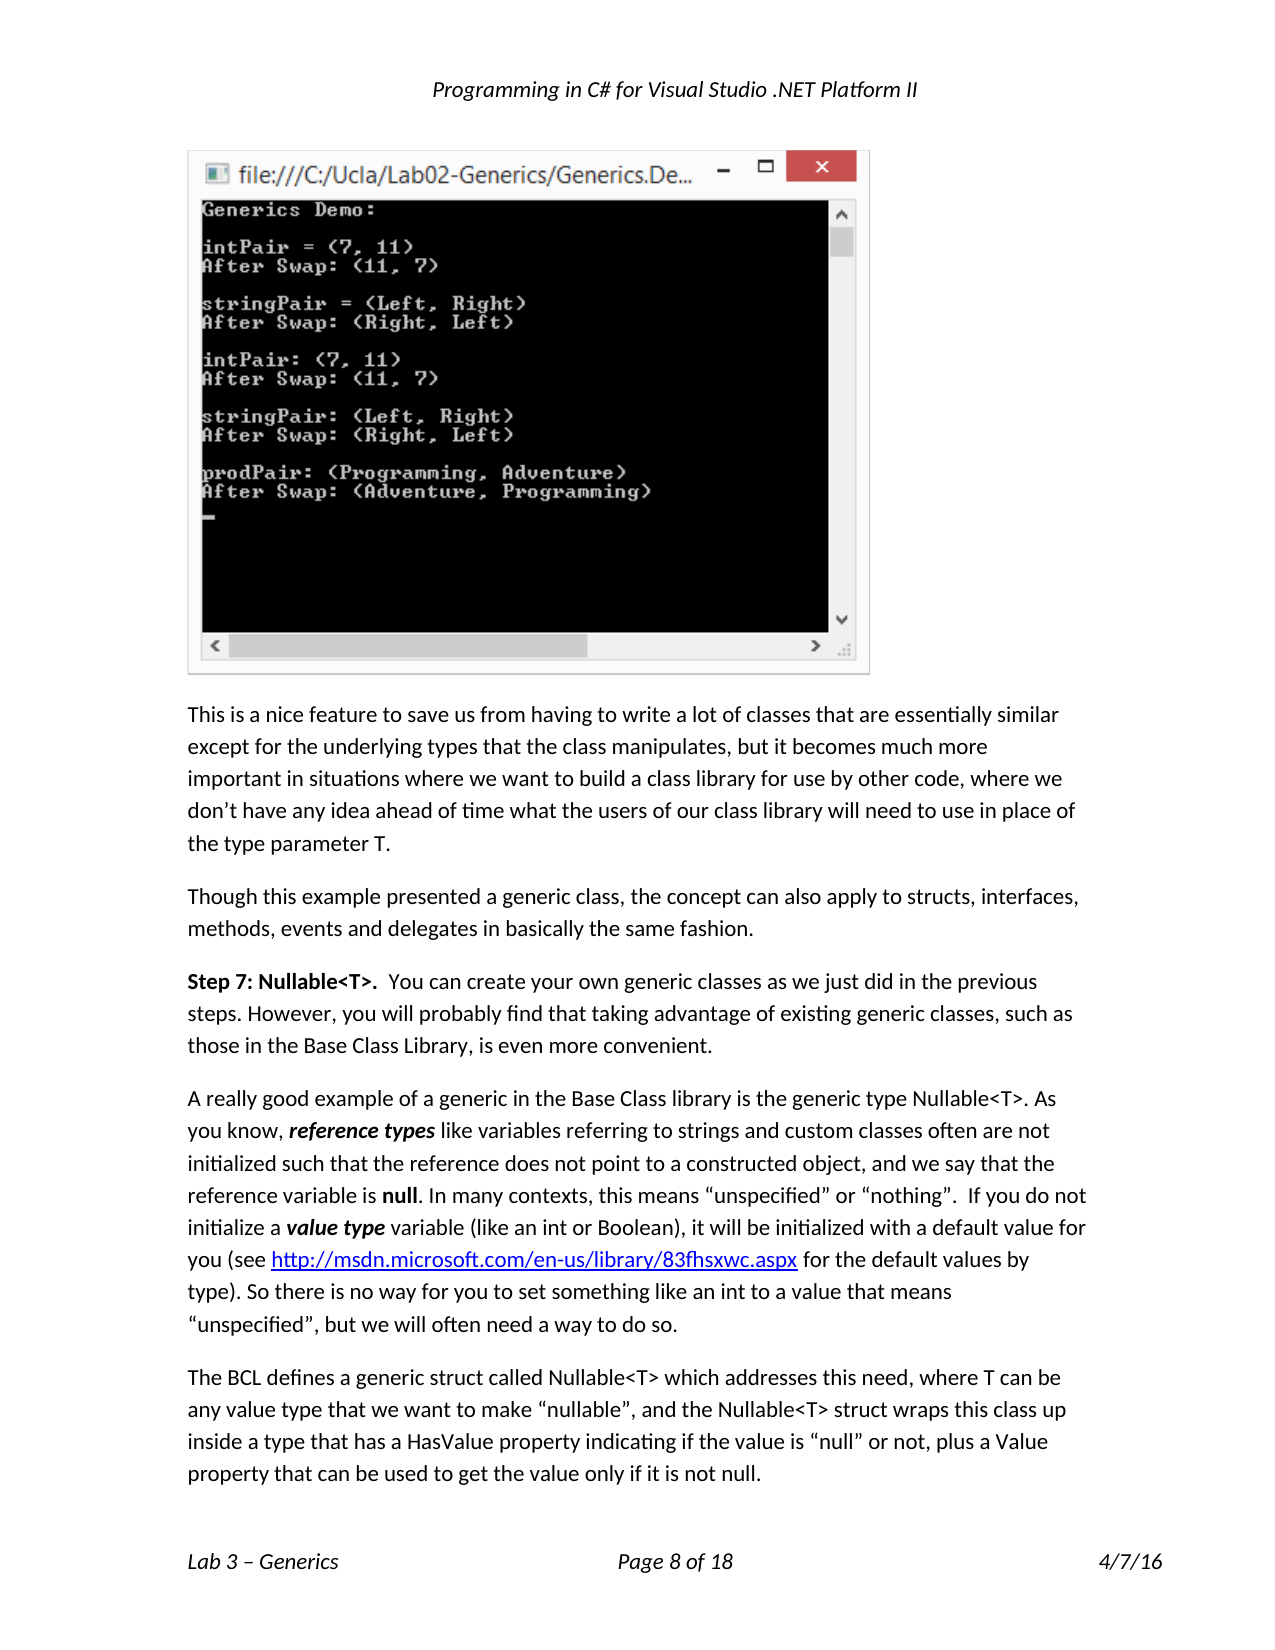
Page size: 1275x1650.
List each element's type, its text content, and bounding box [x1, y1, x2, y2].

text Step 7: Nullable<T>. You can create your own generic classes as we just did in the previous steps. However, you will probably find that taking advantage of existing generic classes, such as those in the Base Class Library, is even more convenient. [187, 967, 1087, 1059]
picture [187, 150, 871, 675]
text Though this example presented a generic class, the concept can also apply to structs, interfaces, methods, events and delegates in basically the same fashion. [187, 882, 1087, 942]
text A really good example of a generic in the Base Class library is the generic type Nullable<T>. As you know, reference types like variables referring to strings and custom classes often are not initialized such that the reference does not point to a constructed object, and we say that the reference variable is null. In many contexts, this means “unspecified” or “nothing”. If you do not initialize a value type variable (like an int or Boolean), it will be initialized with a default value for you (see http://msdn.microsoft.com/en-us/library/83fhsxwc.aspx for the default values by type). So there is no way for you to set something like an int to a value that means “unspecified”, but we will often need a way to do so. [187, 1084, 1087, 1338]
text This is a nice feature to save us from having to write a lot of classes that are essentially similar except for the underlying types that the class manipulates, but it becomes much more important in situations where we want to build a class library for use by other code, where we don’t have any idea ahead of time what the users of our class library will need to use in place of the type parameter T. [187, 700, 1087, 857]
text The BCL defines a generic struct called Nullable<T> which addresses this need, where T can be any value type that we want to make “nullable”, and the Nullable<T> struct wraps this class up inside a type that has a HasValue property indicating if the value is “null” or not, plus a Value property that can be used to get the value only if it is not null. [187, 1363, 1087, 1487]
